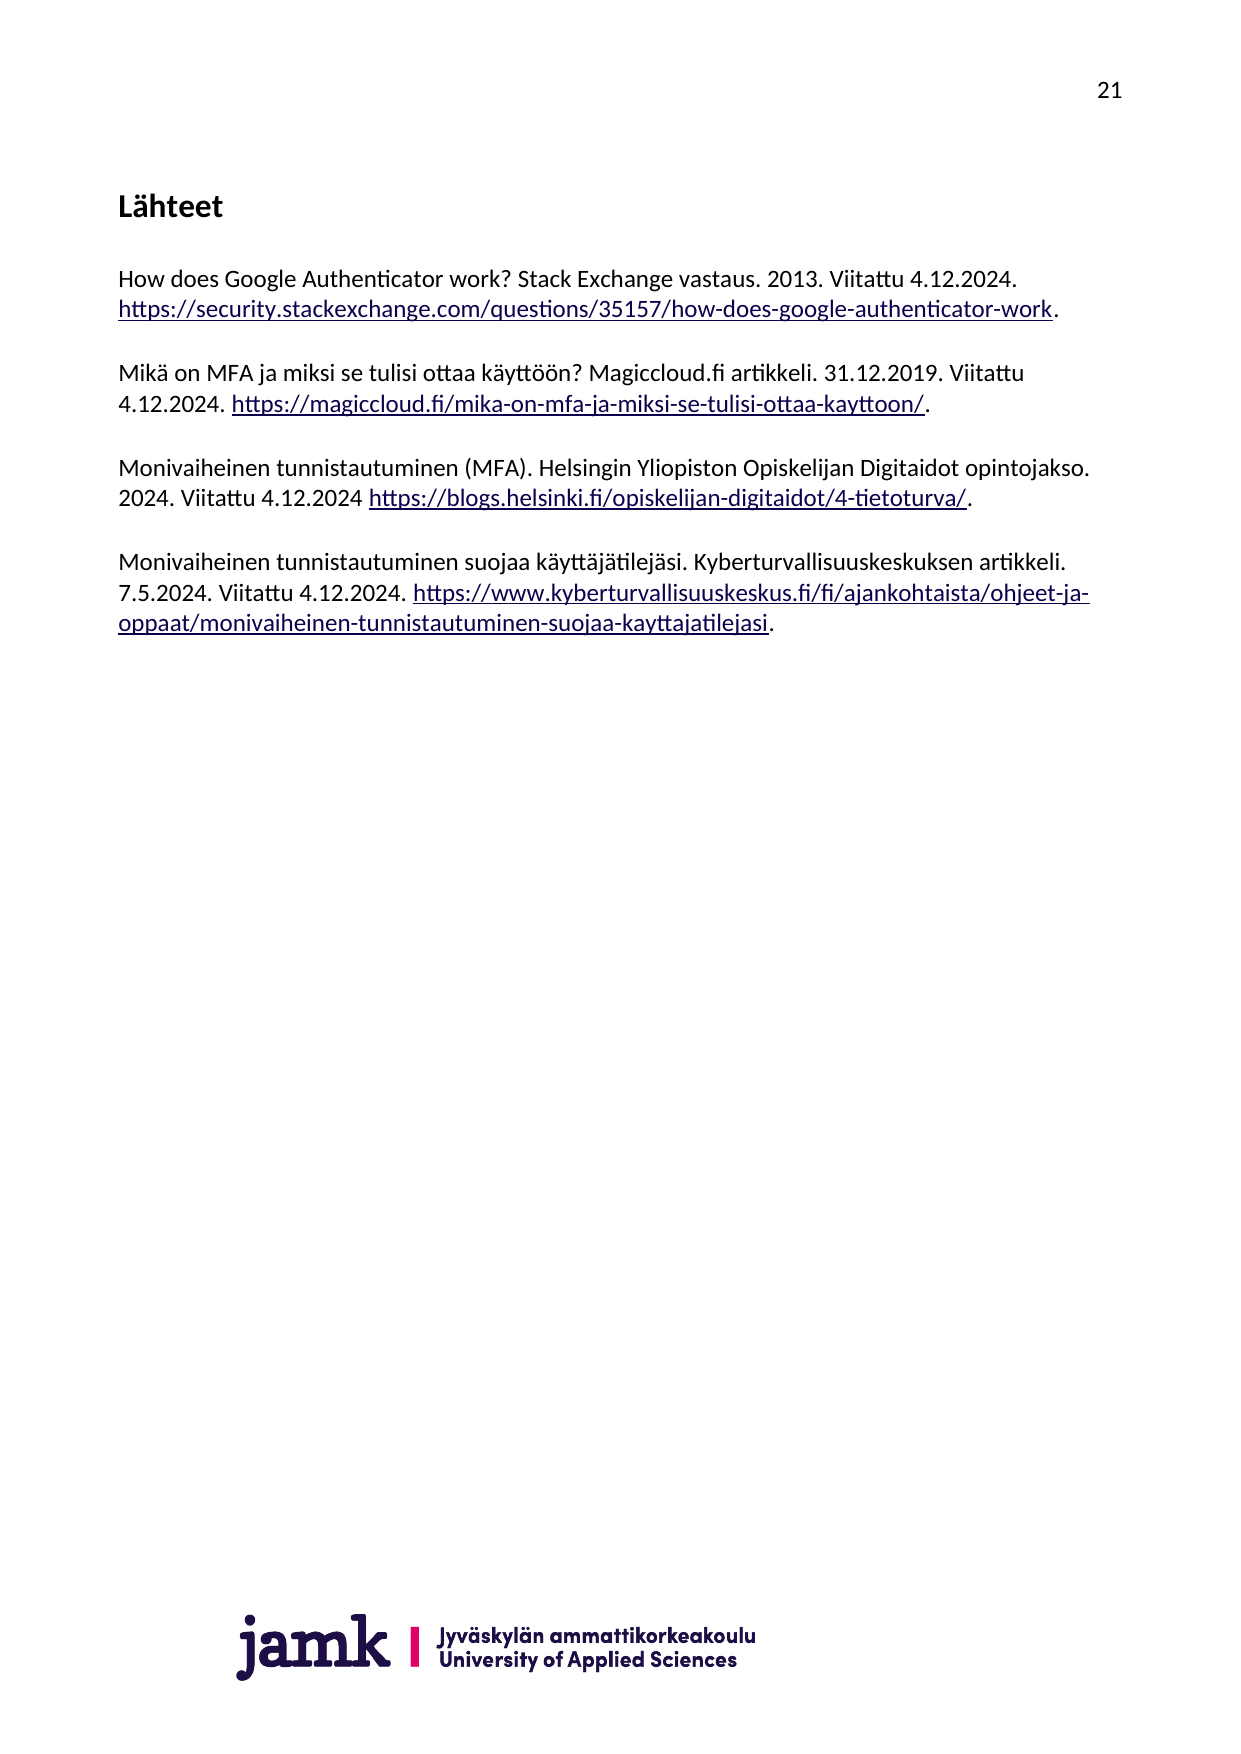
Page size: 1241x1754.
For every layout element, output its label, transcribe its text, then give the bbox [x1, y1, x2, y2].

text Lähteet [118, 185, 1122, 226]
text Monivaiheinen tunnistautuminen suojaa käyttäjätilejäsi. Kyberturvallisuuskeskuksen artikkeli. 7.5.2024. Viitattu 4.12.2024. https://www.kyberturvallisuuskeskus.fi/fi/ajankohtaista/ohjeet-ja-oppaat/monivaiheinen-tunnistautuminen-suojaa-kayttajatilejasi. [118, 546, 1122, 638]
text Monivaiheinen tunnistautuminen (MFA). Helsingin Yliopiston Opiskelijan Digitaidot opintojakso. 2024. Viitattu 4.12.2024 https://blogs.helsinki.fi/opiskelijan-digitaidot/4-tietoturva/. [118, 452, 1122, 513]
text How does Google Authenticator work? Stack Exchange vastaus. 2013. Viitattu 4.12.2024. https://security.stackexchange.com/questions/35157/how-does-google-authenticator-work. [118, 263, 1122, 324]
text Mikä on MFA ja miksi se tulisi ottaa käyttöön? Magiccloud.fi artikkeli. 31.12.2019. Viitattu 4.12.2024. https://magiccloud.fi/mika-on-mfa-ja-miksi-se-tulisi-ottaa-kayttoon/. [118, 357, 1122, 418]
picture [236, 1614, 755, 1681]
